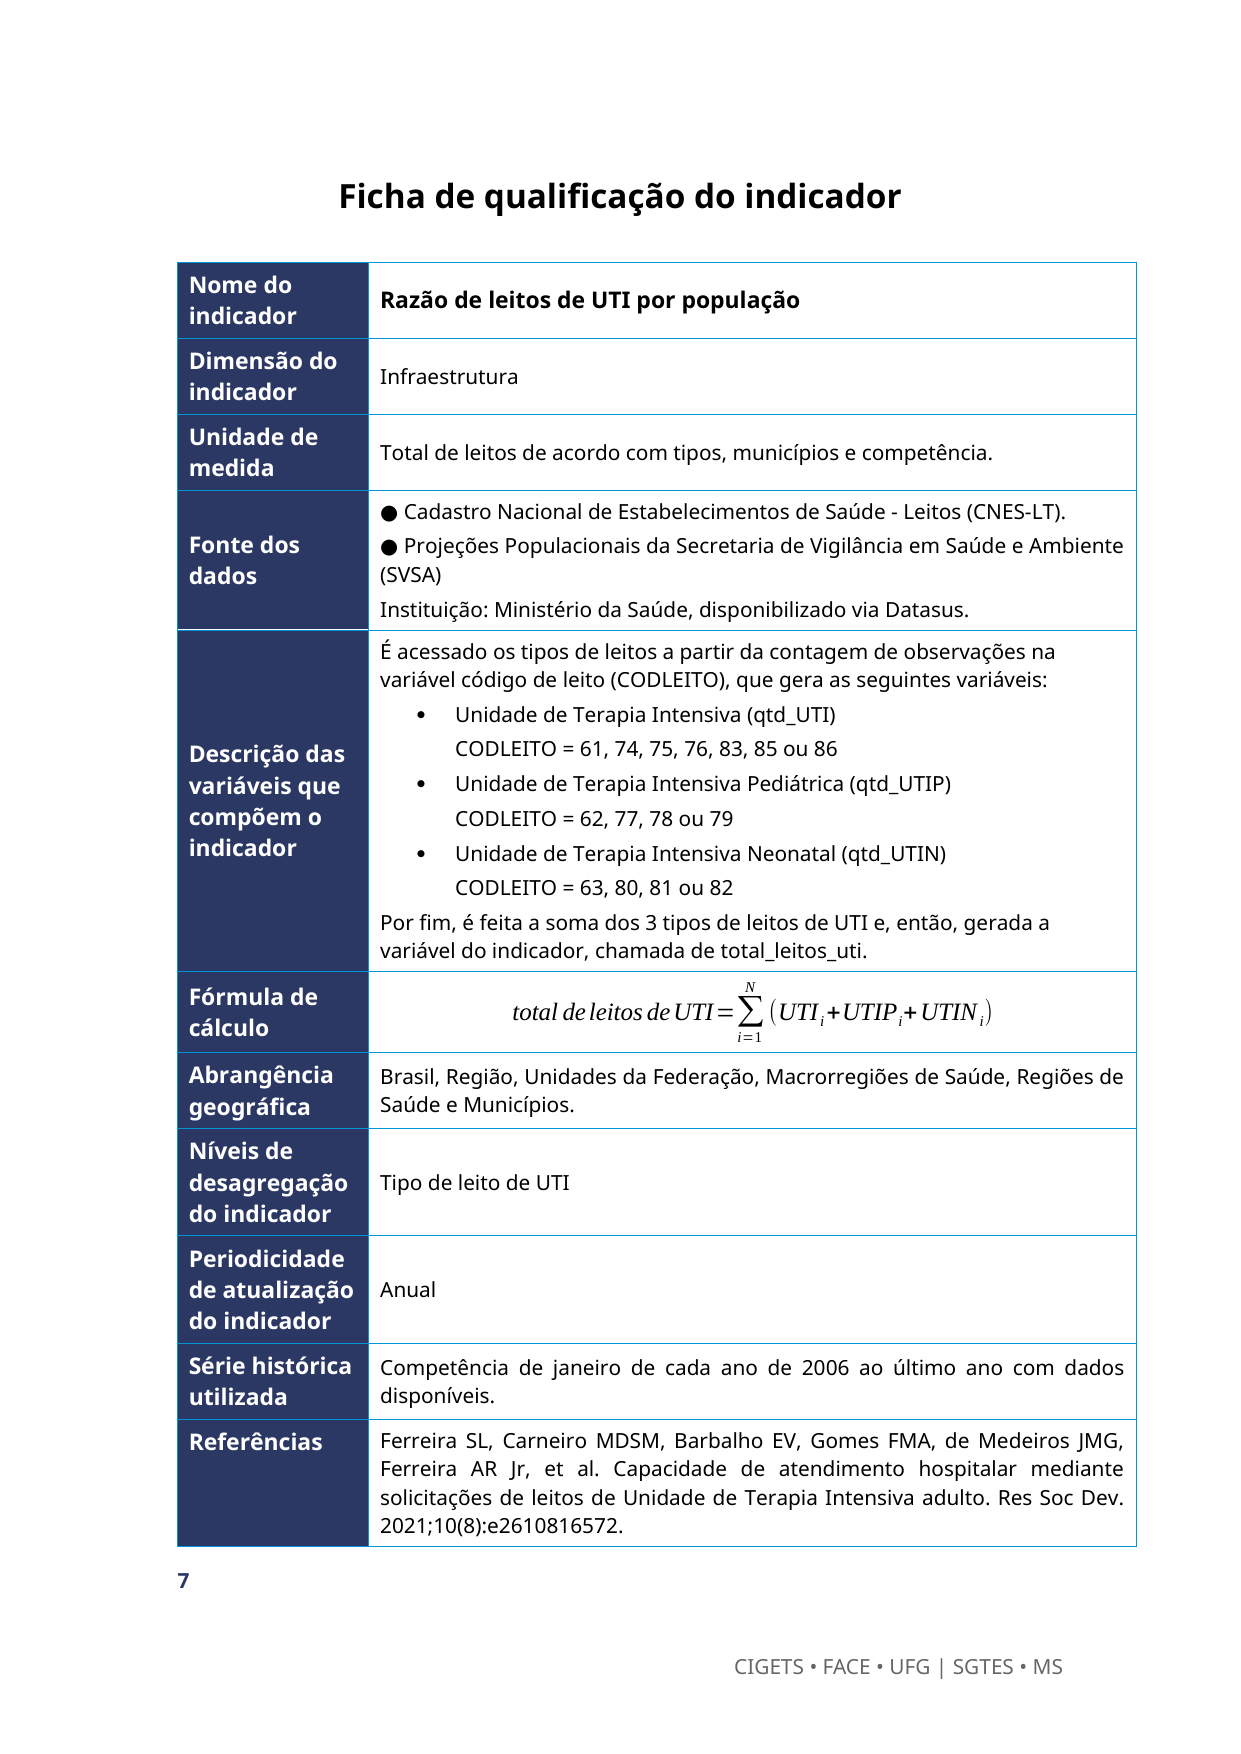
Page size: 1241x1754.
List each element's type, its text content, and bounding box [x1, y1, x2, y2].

table_cell Dimensão do indicador [178, 339, 368, 414]
table_cell ● Cadastro Nacional de Estabelecimentos de Saúde - Leitos (CNES-LT). ● Projeções Populacionais da Secretaria de Vigilância em Saúde e Ambiente (SVSA) Instituição: Ministério da Saúde, disponibilizado via Datasus. [369, 491, 1136, 629]
table_cell [369, 972, 1136, 1052]
table_cell Brasil, Região, Unidades da Federação, Macrorregiões de Saúde, Regiões de Saúde e Municípios. [369, 1053, 1136, 1128]
table_cell Periodicidade de atualização do indicador [178, 1236, 368, 1343]
table_cell Abrangência geográfica [178, 1053, 368, 1128]
table_cell Competência de janeiro de cada ano de 2006 ao último ano com dados disponíveis. [369, 1344, 1136, 1419]
table_cell Tipo de leito de UTI [369, 1129, 1136, 1235]
table_cell É acessado os tipos de leitos a partir da contagem de observações na variável código de leito (CODLEITO), que gera as seguintes variáveis: Unidade de Terapia Intensiva (qtd_UTI) CODLEITO = 61, 74, 75, 76, 83, 85 ou 86 Unidade de Terapia Intensiva Pediátrica (qtd_UTIP) CODLEITO = 62, 77, 78 ou 79 Unidade de Terapia Intensiva Neonatal (qtd_UTIN) CODLEITO = 63, 80, 81 ou 82 Por fim, é feita a soma dos 3 tipos de leitos de UTI e, então, gerada a variável do indicador, chamada de total_leitos_uti. [369, 631, 1136, 971]
table_cell Anual [369, 1236, 1136, 1343]
table_header Nome do indicador [178, 263, 368, 338]
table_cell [369, 1420, 1136, 1546]
table_cell Série histórica utilizada [178, 1344, 368, 1419]
table_cell Total de leitos de acordo com tipos, municípios e competência. [369, 415, 1136, 490]
table_cell Fonte dos dados [178, 491, 368, 629]
table_header Razão de leitos de UTI por população [369, 263, 1136, 338]
table_cell Níveis de desagregação do indicador [178, 1129, 368, 1235]
table_cell Referências [178, 1420, 368, 1546]
subtitle Ficha de qualificação do indicador [177, 173, 1063, 218]
table_cell Infraestrutura [369, 339, 1136, 414]
table_cell Unidade de medida [178, 415, 368, 490]
table_cell Fórmula de cálculo [178, 972, 368, 1052]
table_cell Descrição das variáveis que compõem o indicador [178, 631, 368, 971]
